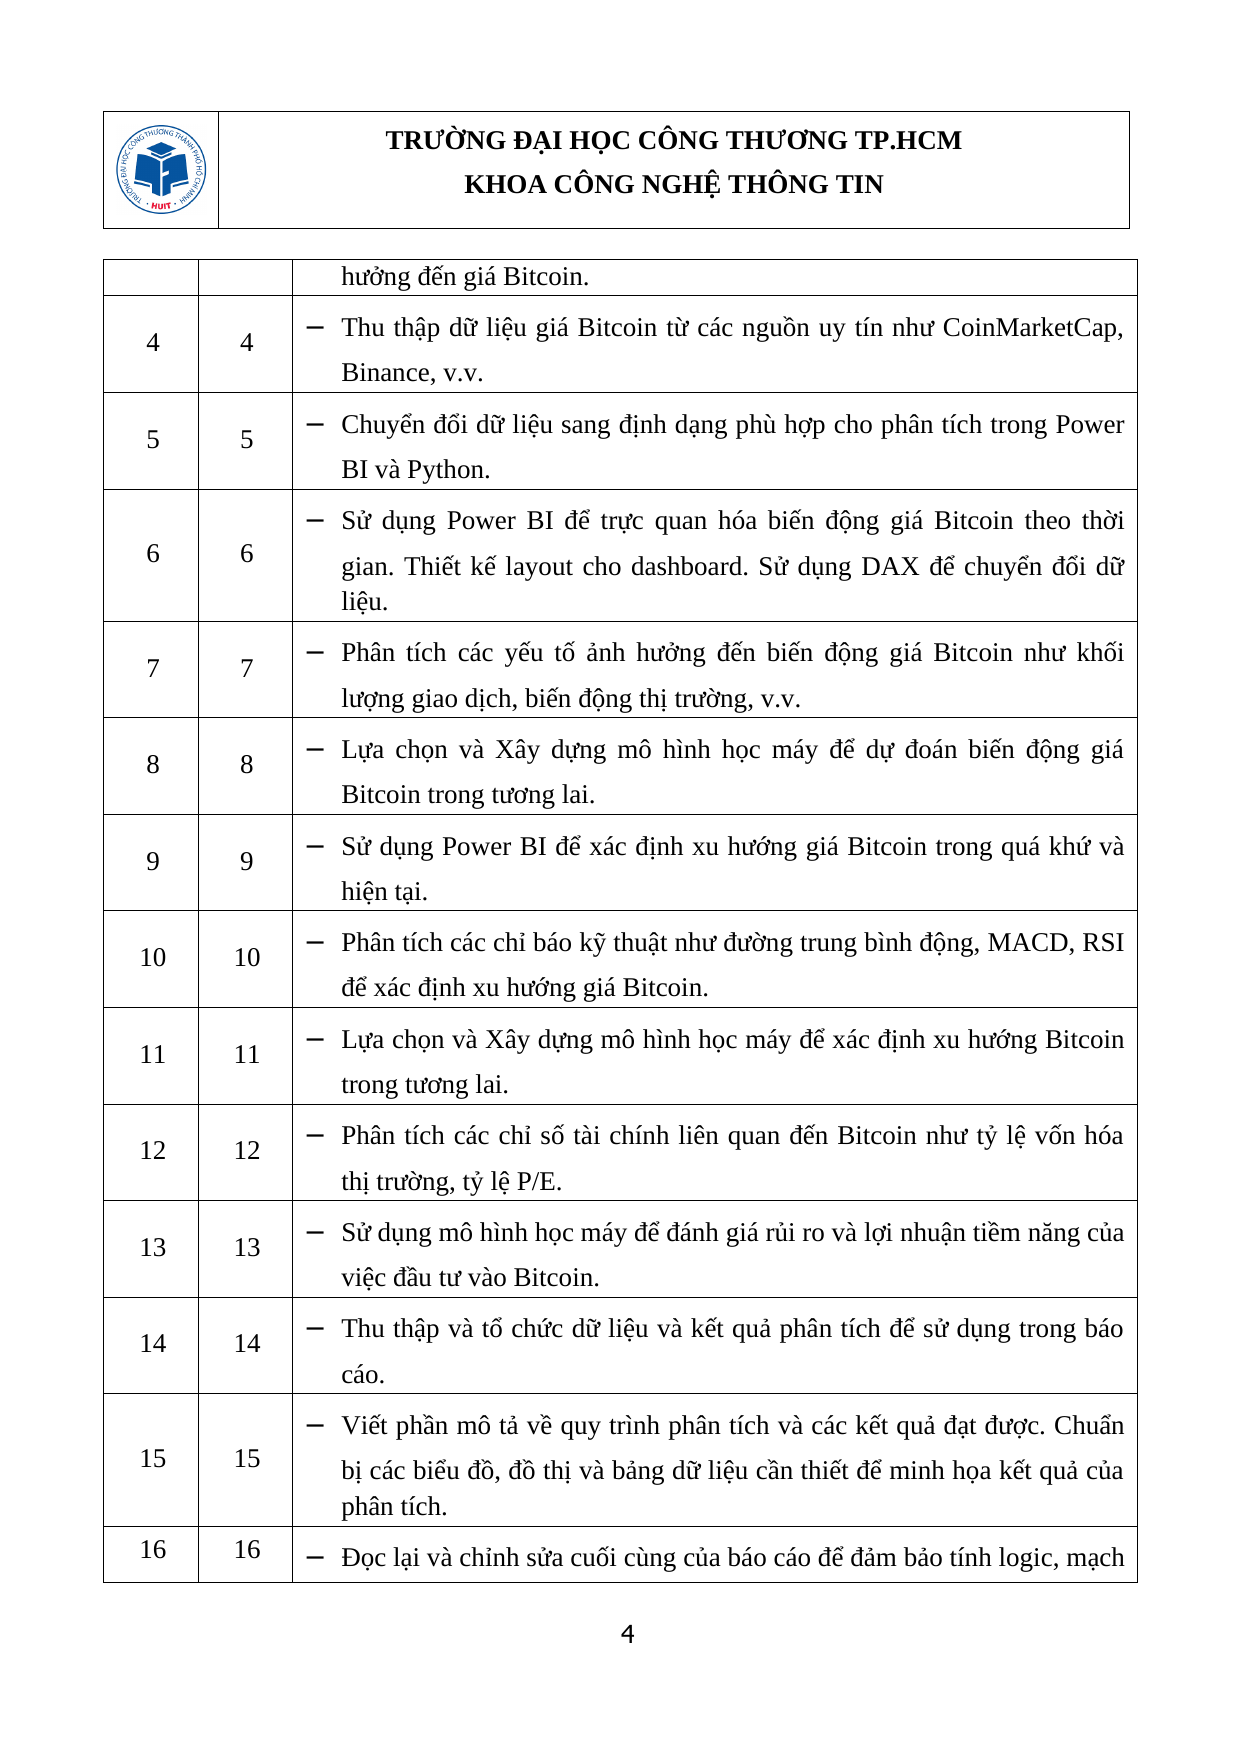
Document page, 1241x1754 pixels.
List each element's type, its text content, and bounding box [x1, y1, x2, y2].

table_cell [104, 911, 198, 1007]
table_cell [199, 718, 292, 814]
table_cell Lựa chọn và Xây dựng mô hình học máy để xác định xu hướng Bitcoin trong tương lai. [293, 1008, 1137, 1103]
table_cell Lựa chọn và Xây dựng mô hình học máy để dự đoán biến động giá Bitcoin trong tương lai. [293, 718, 1137, 814]
table_cell [104, 622, 198, 717]
table_cell [104, 393, 198, 488]
table_cell Sử dụng mô hình học máy để đánh giá rủi ro và lợi nhuận tiềm năng của việc đầu tư vào Bitcoin. [293, 1201, 1137, 1297]
table_cell [104, 718, 198, 814]
table_cell [104, 1527, 198, 1582]
table_cell [199, 815, 292, 910]
table_cell [199, 393, 292, 488]
table_cell [104, 1298, 198, 1393]
table_cell [199, 1298, 292, 1393]
table_cell [104, 815, 198, 910]
table_cell [199, 490, 292, 621]
table_cell Sử dụng Power BI để xác định xu hướng giá Bitcoin trong quá khứ và hiện tại. [293, 815, 1137, 910]
table_cell [199, 1008, 292, 1103]
table_cell [199, 1105, 292, 1200]
table_cell Sử dụng Power BI để trực quan hóa biến động giá Bitcoin theo thời gian. Thiết kế layout cho dashboard. Sử dụng DAX để chuyển đổi dữ liệu. [293, 490, 1137, 621]
table_cell [104, 1105, 198, 1200]
table_cell [104, 296, 198, 392]
table_cell [104, 490, 198, 621]
picture [116, 124, 207, 215]
table_cell Phân tích các chỉ báo kỹ thuật như đường trung bình động, MACD, RSI để xác định xu hướng giá Bitcoin. [293, 911, 1137, 1007]
table_cell Viết phần mô tả về quy trình phân tích và các kết quả đạt được. Chuẩn bị các biểu đồ, đồ thị và bảng dữ liệu cần thiết để minh họa kết quả của phân tích. [293, 1394, 1137, 1526]
table_cell Phân tích các chỉ số tài chính liên quan đến Bitcoin như tỷ lệ vốn hóa thị trường, tỷ lệ P/E. [293, 1105, 1137, 1200]
table_cell Thu thập và tổ chức dữ liệu và kết quả phân tích để sử dụng trong báo cáo. [293, 1298, 1137, 1393]
table_cell Đọc lại và chỉnh sửa cuối cùng của báo cáo để đảm bảo tính logic, mạch lạc và rõ ràng. [293, 1527, 1137, 1582]
table_cell [104, 1201, 198, 1297]
table_cell Thu thập dữ liệu giá Bitcoin từ các nguồn uy tín như CoinMarketCap, Binance, v.v. [293, 296, 1137, 392]
table_cell [104, 1394, 198, 1526]
table_cell Phân tích các yếu tố ảnh hưởng đến biến động giá Bitcoin như khối lượng giao dịch, biến động thị trường, v.v. [293, 622, 1137, 717]
table_cell [199, 1527, 292, 1582]
table_cell [199, 911, 292, 1007]
table_cell [199, 622, 292, 717]
table_cell [199, 1394, 292, 1526]
table_cell Chuyển đổi dữ liệu sang định dạng phù hợp cho phân tích trong Power BI và Python. [293, 393, 1137, 488]
table_cell [199, 1201, 292, 1297]
table_cell [199, 296, 292, 392]
table_cell Tìm hiểu về thị trường tài chính để hiểu rõ ngữ cảnh và yếu tố ảnh hưởng đến giá Bitcoin. [293, 260, 1137, 295]
table_cell [199, 260, 292, 295]
table_cell [104, 260, 198, 295]
table_cell [104, 1008, 198, 1103]
